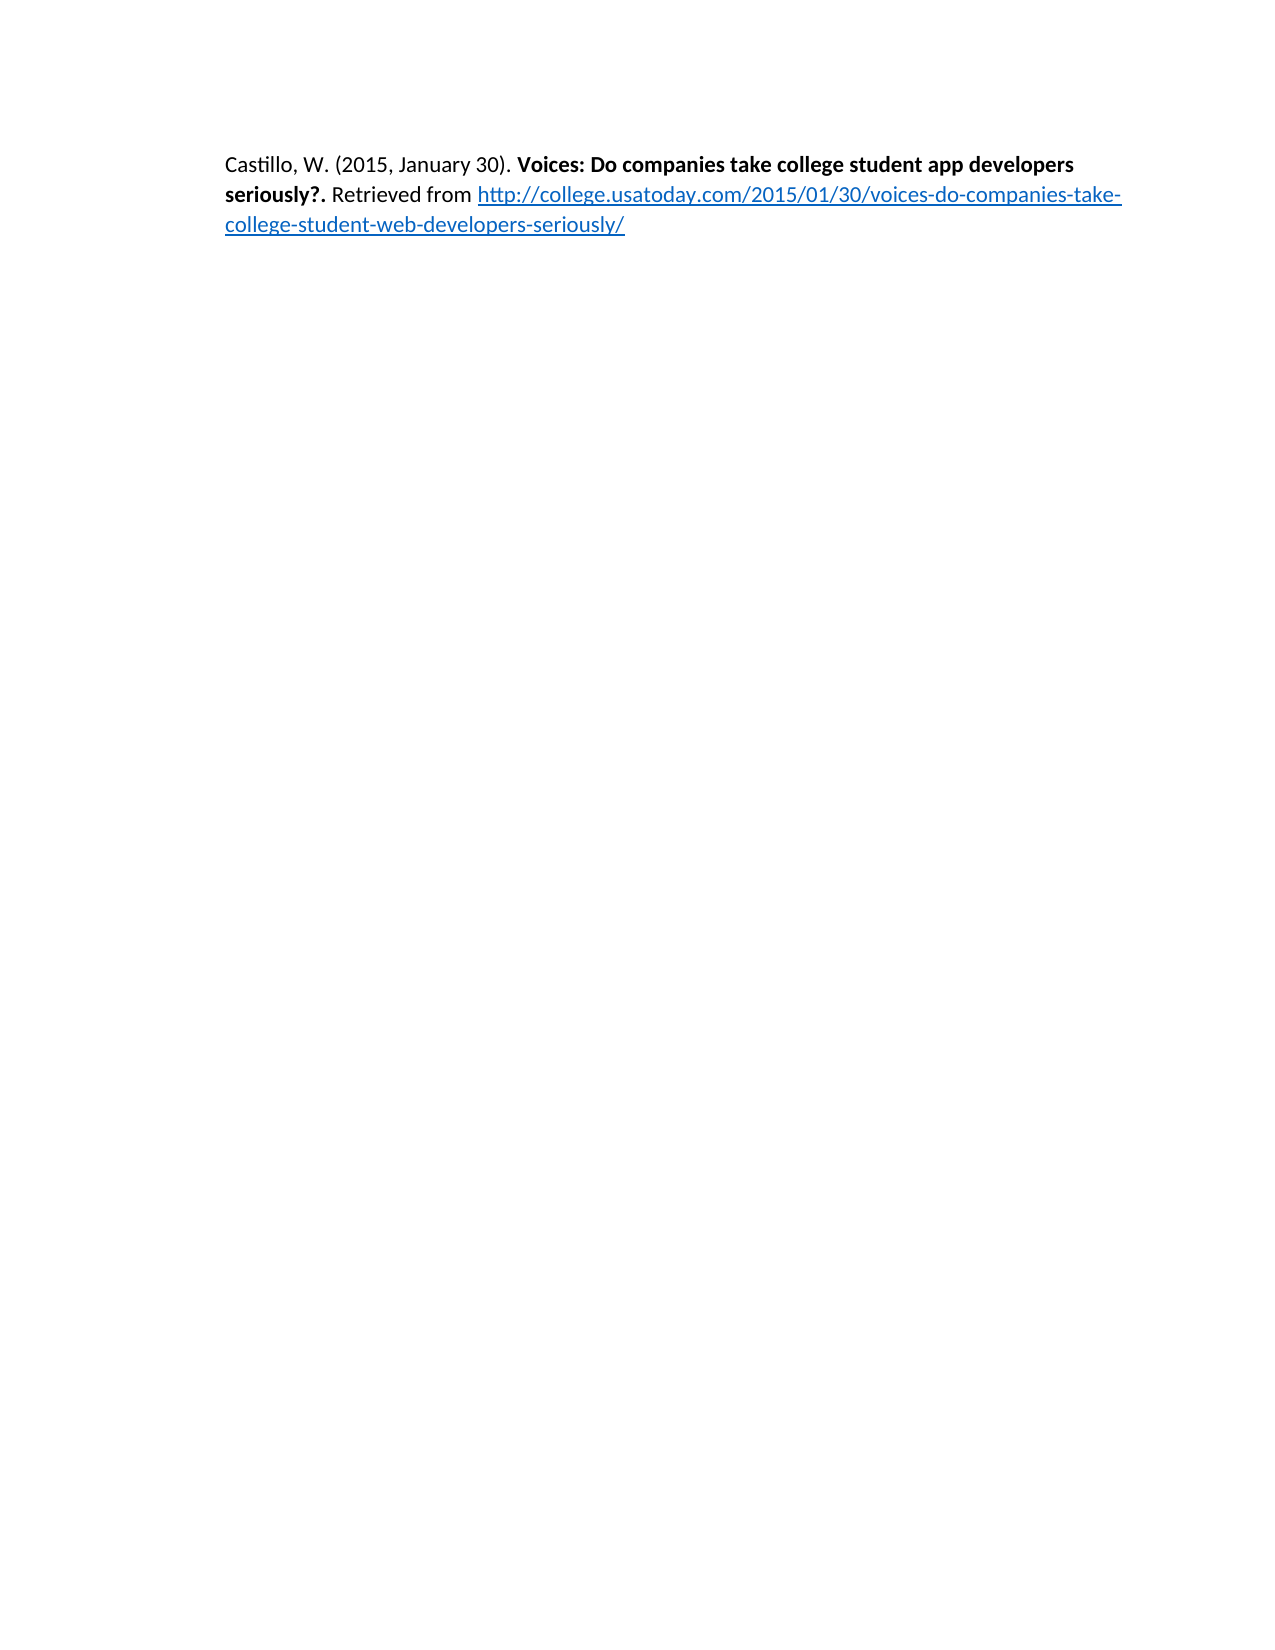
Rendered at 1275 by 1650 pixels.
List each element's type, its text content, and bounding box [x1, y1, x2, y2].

list Castillo, W. (2015, January 30). Voices: Do companies take college student app developers seriously?. Retrieved from http://college.usatoday.com/2015/01/30/voices-do-companies-take-college-student-web-developers-seriously/ [225, 150, 1125, 238]
